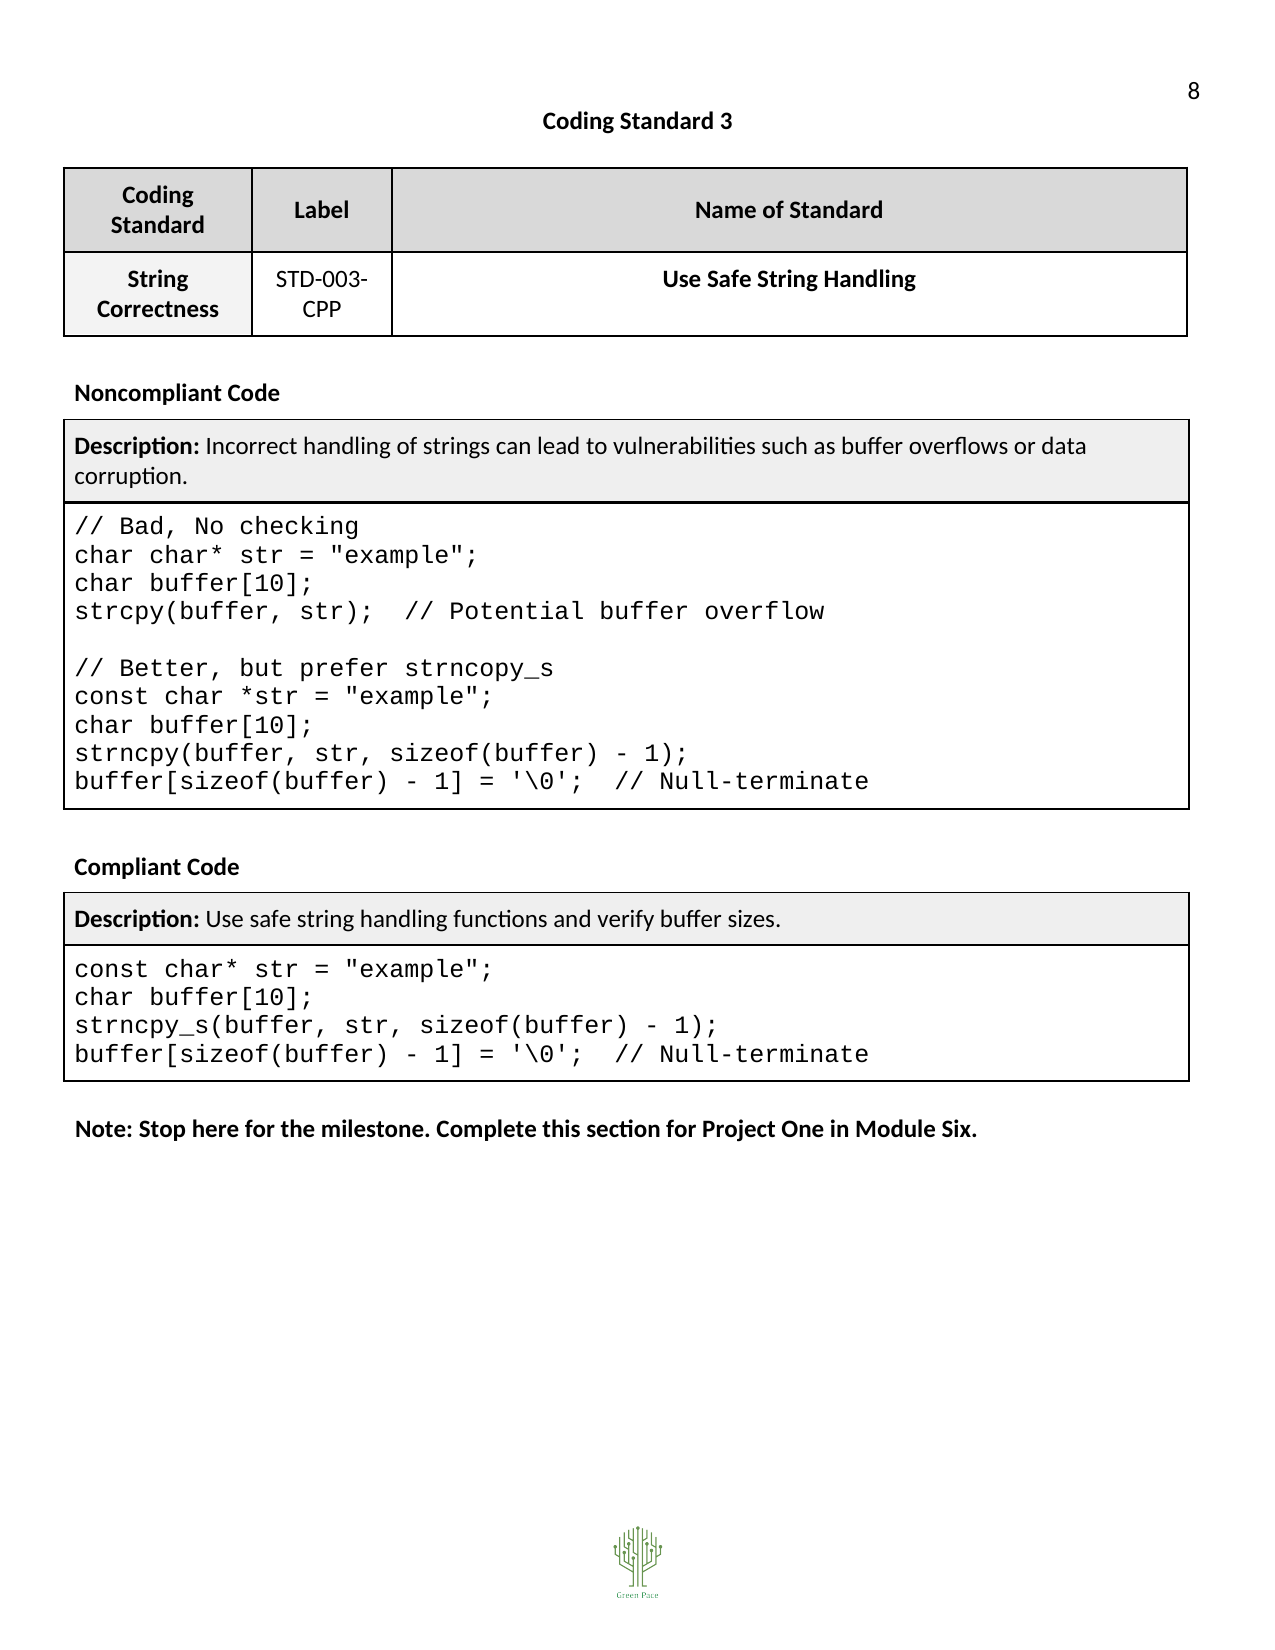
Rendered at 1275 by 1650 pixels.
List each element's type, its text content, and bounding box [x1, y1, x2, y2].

picture [605, 1521, 670, 1606]
table_header Coding Standard [65, 169, 251, 251]
table_header Compliant Code [64, 840, 1189, 892]
table_cell const char* str = "example"; char buffer[10]; strncpy_s(buffer, str, sizeof(buffer) - 1); buffer[sizeof(buffer) - 1] = '\0'; // Null-terminate [65, 946, 1188, 1080]
table_cell String Correctness [65, 253, 251, 334]
table_header Noncompliant Code [64, 367, 1189, 418]
text Note: Stop here for the milestone. Complete this section for Project One in Module Six. [75, 1113, 1200, 1143]
table_cell // Bad, No checking char char* str = "example"; char buffer[10]; strcpy(buffer, str); // Potential buffer overflow // Better, but prefer strncopy_s const char *str = "example"; char buffer[10]; strncpy(buffer, str, sizeof(buffer) - 1); buffer[sizeof(buffer) - 1] = '\0'; // Null-terminate [65, 504, 1188, 808]
table_cell Use Safe String Handling [393, 253, 1186, 334]
table_cell Description: Use safe string handling functions and verify buffer sizes. [65, 893, 1188, 944]
table_cell Description: Incorrect handling of strings can lead to vulnerabilities such as buffer overflows or data corruption. [65, 420, 1188, 501]
table_header Name of Standard [393, 169, 1186, 251]
table_header Label [253, 169, 391, 251]
subtitle Coding Standard 3 [75, 106, 1200, 136]
table_cell STD-003-CPP [253, 253, 391, 334]
